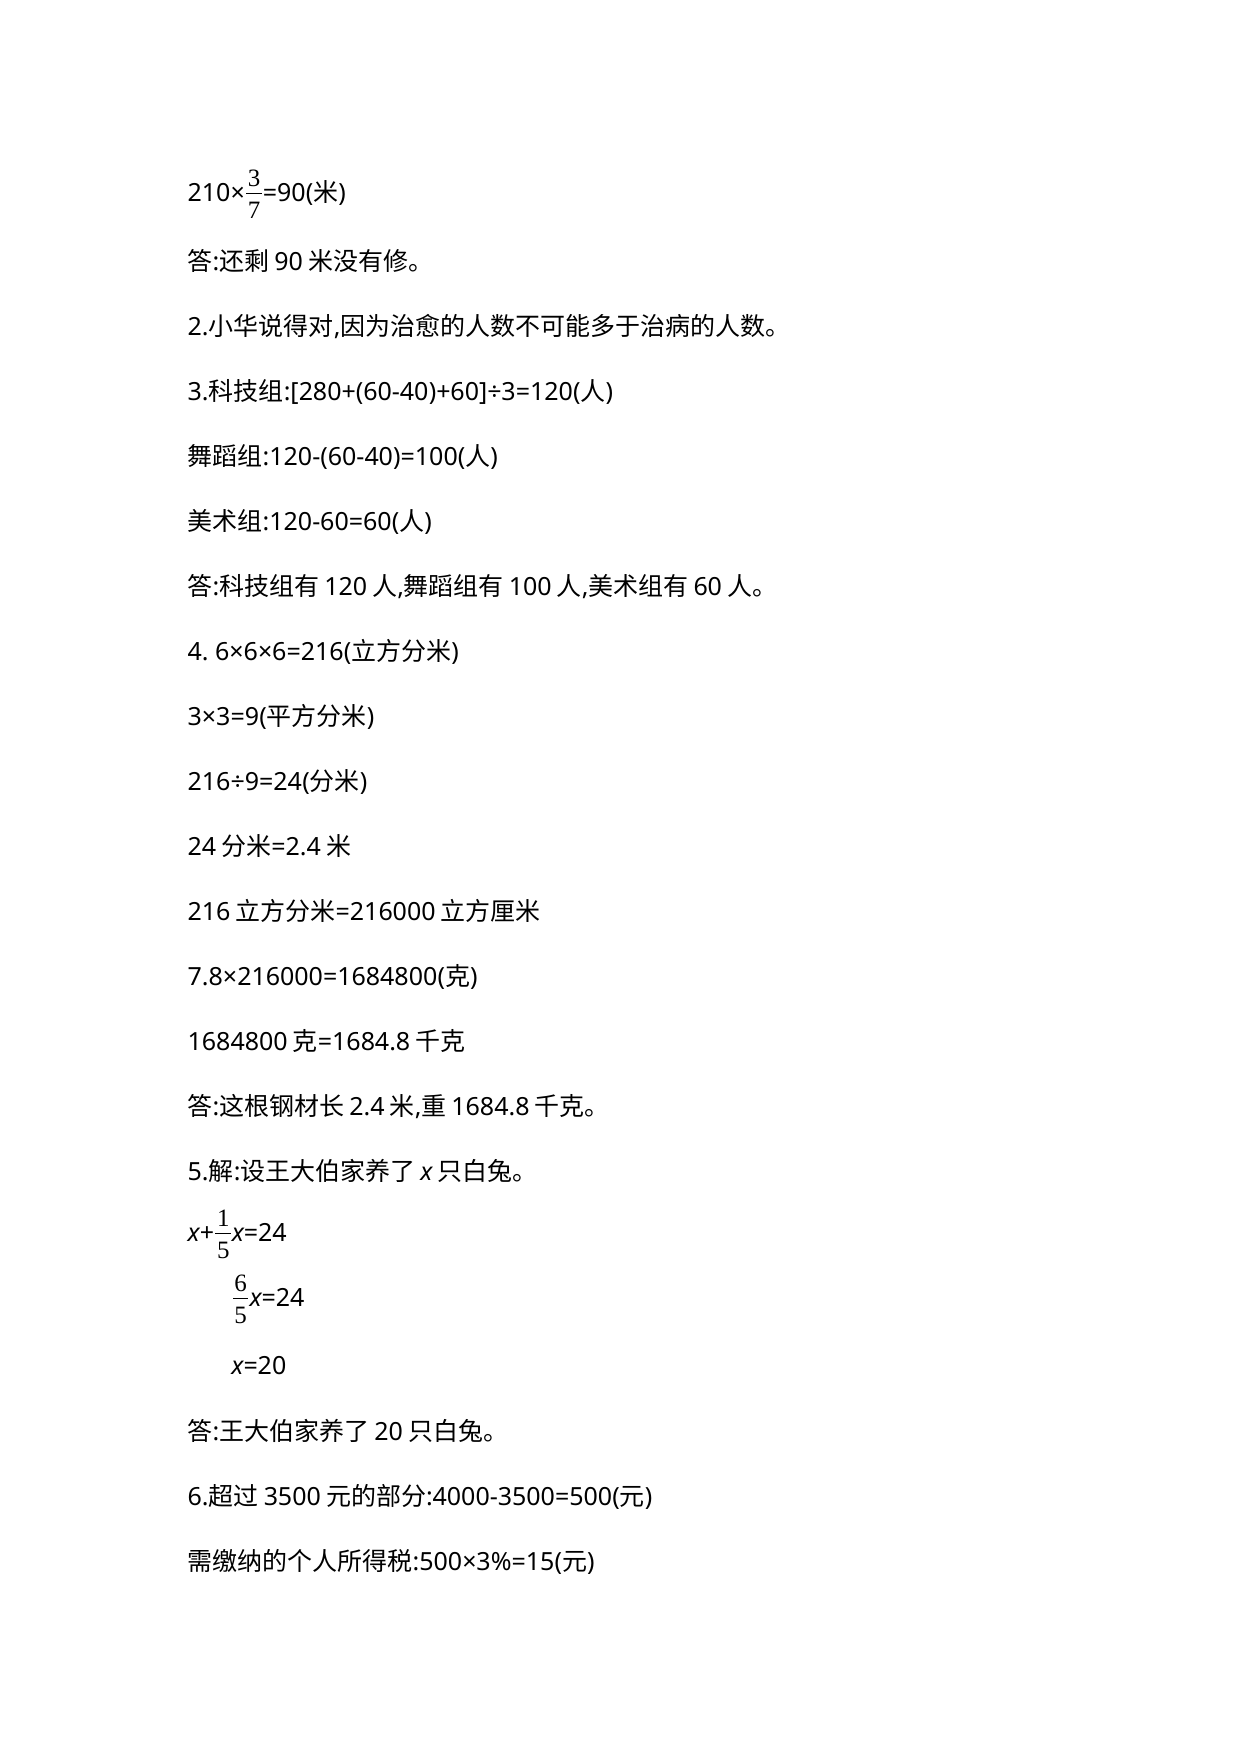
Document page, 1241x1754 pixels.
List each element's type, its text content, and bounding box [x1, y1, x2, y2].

text 答:科技组有120人,舞蹈组有100人,美术组有60人。 [187, 552, 1053, 617]
text x=20 [187, 1332, 1053, 1397]
text 216立方分米=216000立方厘米 [187, 877, 1053, 942]
text x+x=24 [187, 1202, 1053, 1267]
text 舞蹈组:120-(60-40)=100(人) [187, 422, 1053, 487]
text 答:王大伯家养了20只白兔。 [187, 1397, 1053, 1462]
text 6.超过3500元的部分:4000-3500=500(元) [187, 1462, 1053, 1527]
text 1684800克=1684.8千克 [187, 1007, 1053, 1072]
text 24分米=2.4米 [187, 812, 1053, 877]
text 3×3=9(平方分米) [187, 682, 1053, 747]
text 2.小华说得对,因为治愈的人数不可能多于治病的人数。 [187, 292, 1053, 357]
text 美术组:120-60=60(人) [187, 487, 1053, 552]
text 7.8×216000=1684800(克) [187, 942, 1053, 1007]
text 4. 6×6×6=216(立方分米) [187, 617, 1053, 682]
text 3.科技组:[280+(60-40)+60]÷3=120(人) [187, 357, 1053, 422]
text 答:这根钢材长2.4米,重1684.8千克。 [187, 1072, 1053, 1137]
text 需缴纳的个人所得税:500×3%=15(元) [187, 1527, 1053, 1592]
text 210×=90(米) [187, 162, 1053, 227]
text 216÷9=24(分米) [187, 747, 1053, 812]
text x=24 [187, 1267, 1053, 1332]
text 5.解:设王大伯家养了x只白兔。 [187, 1137, 1053, 1202]
text 答:还剩90米没有修。 [187, 227, 1053, 292]
